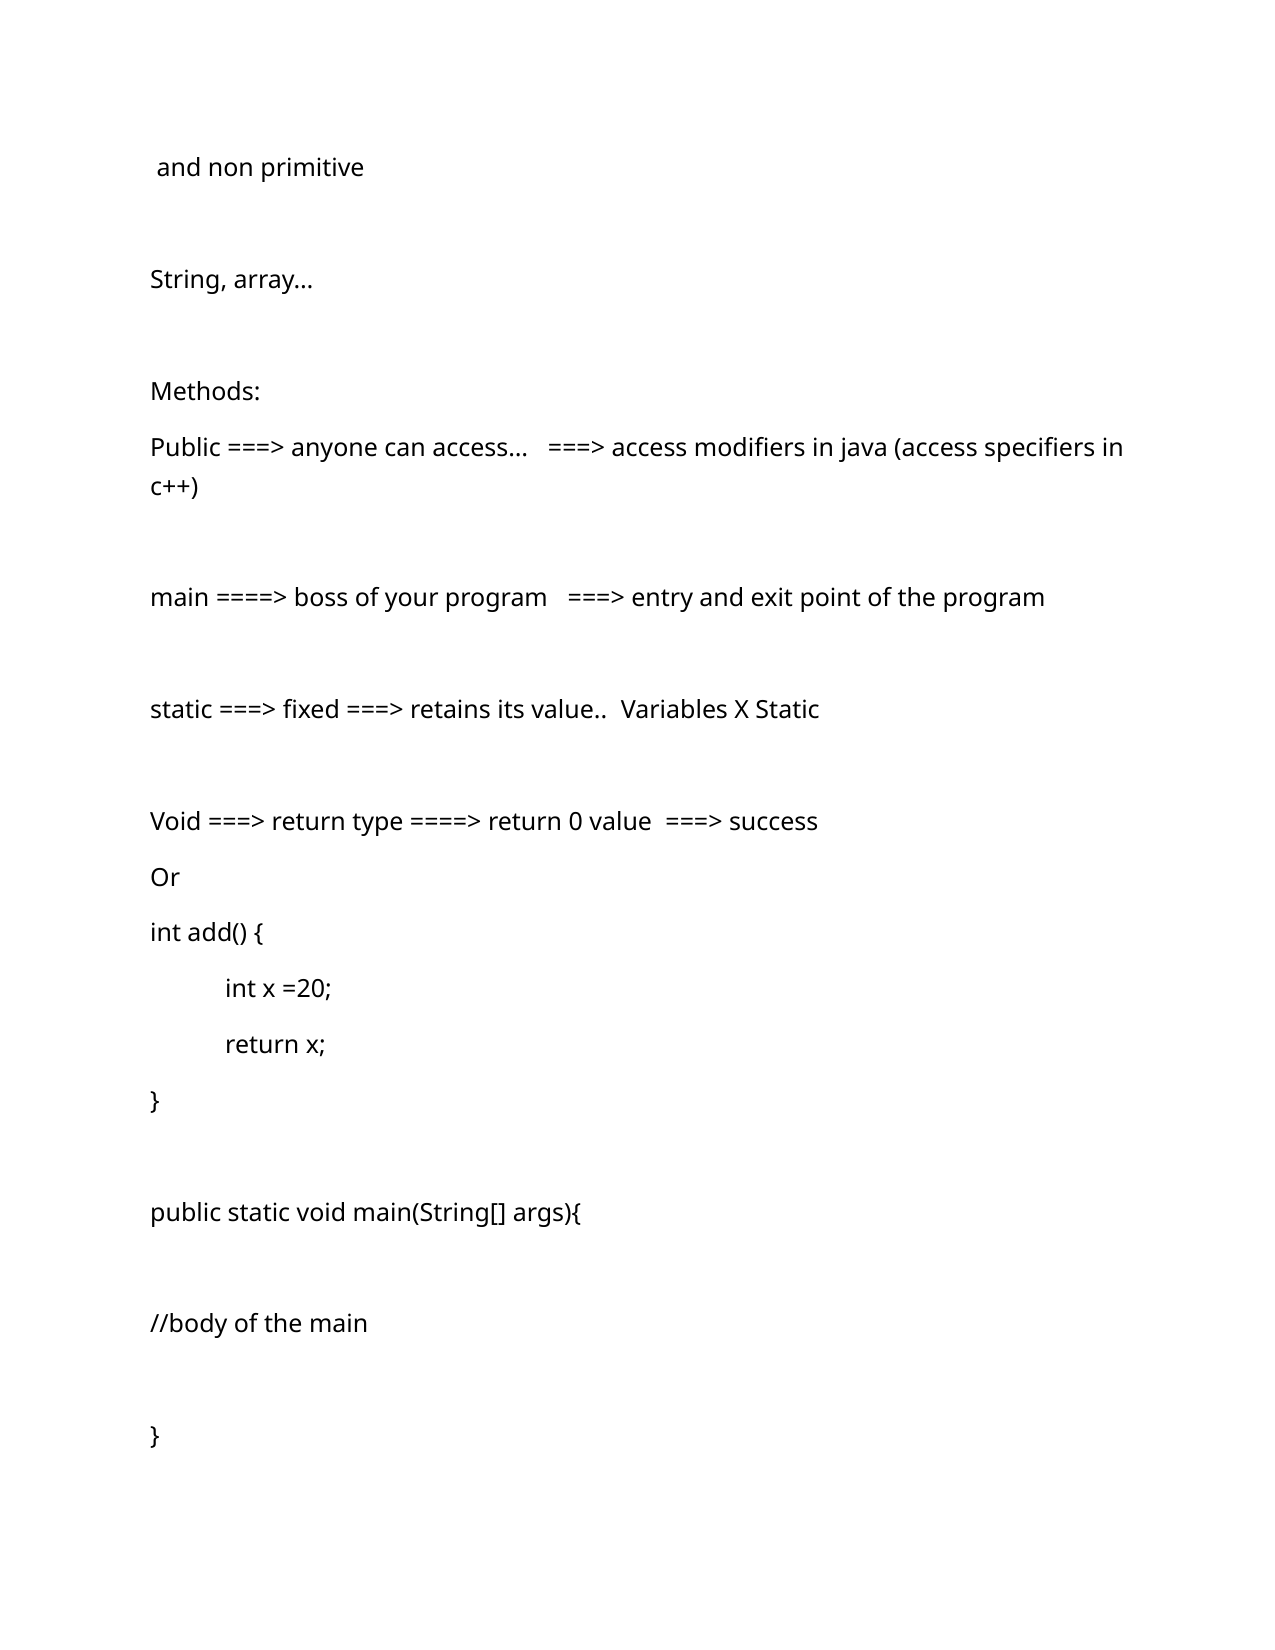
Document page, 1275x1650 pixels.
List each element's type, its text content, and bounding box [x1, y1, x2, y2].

text Void ===> return type ====> return 0 value ===> success [150, 803, 1125, 837]
text static ===> fixed ===> retains its value.. Variables X Static [150, 692, 1125, 726]
text int add() { [150, 915, 1125, 949]
text return x; [150, 1027, 1125, 1061]
text Or [150, 859, 1125, 893]
text String, array… [150, 262, 1125, 296]
text int x =20; [150, 971, 1125, 1005]
text //body of the main [150, 1306, 1125, 1340]
text public static void main(String[] args){ [150, 1194, 1125, 1228]
text Methods: [150, 373, 1125, 407]
text main ====> boss of your program ===> entry and exit point of the program [150, 580, 1125, 614]
text Public ===> anyone can access… ===> access modifiers in java (access specifiers in c++) [150, 429, 1125, 502]
text and non primitive [150, 150, 1125, 184]
text } [150, 1417, 1125, 1452]
text } [150, 1082, 1125, 1117]
